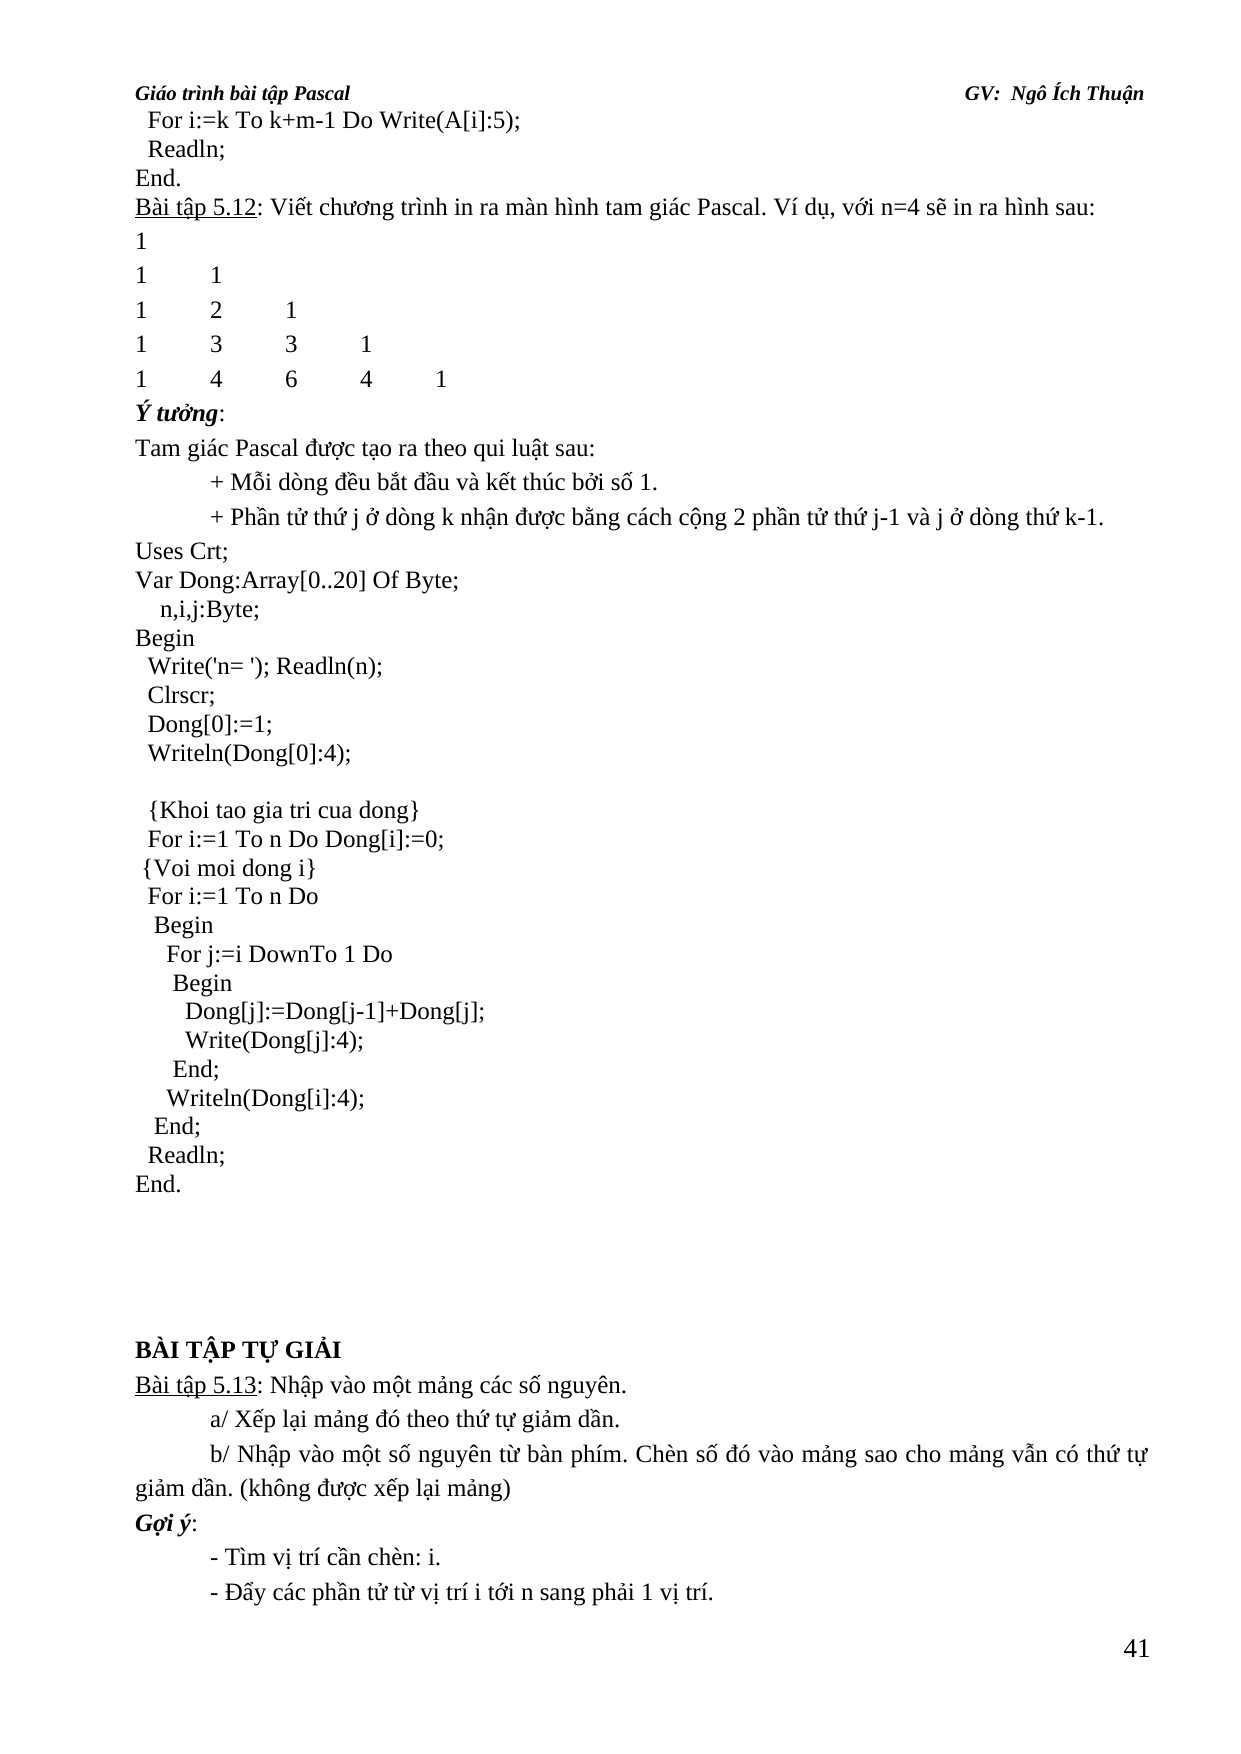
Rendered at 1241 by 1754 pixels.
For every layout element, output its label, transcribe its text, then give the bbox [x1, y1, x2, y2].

text 1 2 1 [135, 295, 1150, 324]
text Begin [135, 623, 1150, 651]
text {Khoi tao gia tri cua dong} [135, 795, 1150, 824]
text - Đẩy các phần tử từ vị trí i tới n sang phải 1 vị trí. [135, 1577, 1150, 1606]
text Tam giác Pascal được tạo ra theo qui luật sau: [135, 433, 1150, 462]
text + Mỗi dòng đều bắt đầu và kết thúc bởi số 1. [135, 467, 1150, 496]
text Write(Dong[j]:4); [135, 1025, 1150, 1054]
text Writeln(Dong[0]:4); [135, 738, 1150, 766]
text Bài tập 5.13: Nhập vào một mảng các số nguyên. [135, 1370, 1150, 1399]
text Dong[j]:=Dong[j-1]+Dong[j]; [135, 996, 1150, 1025]
text Ý tưởng: [135, 398, 1150, 427]
text Uses Crt; [135, 536, 1150, 565]
text For i:=1 To n Do [135, 881, 1150, 910]
text 1 3 3 1 [135, 329, 1150, 358]
text Readln; [135, 1140, 1150, 1169]
text 1 1 [135, 261, 1150, 289]
text Dong[0]:=1; [135, 709, 1150, 738]
text b/ Nhập vào một số nguyên từ bàn phím. Chèn số đó vào mảng sao cho mảng vẫn có thứ tự giảm dần. (không được xếp lại mảng) [135, 1439, 1150, 1502]
text End. [135, 163, 1150, 192]
text For j:=i DownTo 1 Do [135, 939, 1150, 968]
text For i:=k To k+m-1 Do Write(A[i]:5); [135, 105, 1150, 134]
text Write('n= '); Readln(n); [135, 651, 1150, 680]
text Readln; [135, 134, 1150, 163]
text End; [135, 1111, 1150, 1140]
text Var Dong:Array[0..20] Of Byte; [135, 565, 1150, 594]
text - Tìm vị trí cần chèn: i. [135, 1542, 1150, 1571]
text Clrscr; [135, 680, 1150, 709]
text Writeln(Dong[i]:4); [135, 1083, 1150, 1111]
text {Voi moi dong i} [135, 853, 1150, 881]
text BÀI TẬP TỰ GIẢI [135, 1336, 1150, 1364]
text n,i,j:Byte; [135, 594, 1150, 623]
text Bài tập 5.12: Viết chương trình in ra màn hình tam giác Pascal. Ví dụ, với n=4 sẽ in ra hình sau: [135, 192, 1150, 220]
text For i:=1 To n Do Dong[i]:=0; [135, 824, 1150, 853]
text End. [135, 1169, 1150, 1198]
text 1 4 6 4 1 [135, 364, 1150, 393]
text Begin [135, 968, 1150, 996]
text Begin [135, 910, 1150, 939]
text Gợi ý: [135, 1508, 1150, 1537]
text a/ Xếp lại mảng đó theo thứ tự giảm dần. [135, 1404, 1150, 1433]
text End; [135, 1054, 1150, 1083]
text 1 [135, 226, 1150, 255]
text + Phần tử thứ j ở dòng k nhận được bằng cách cộng 2 phần tử thứ j-1 và j ở dòng thứ k-1. [135, 502, 1150, 531]
